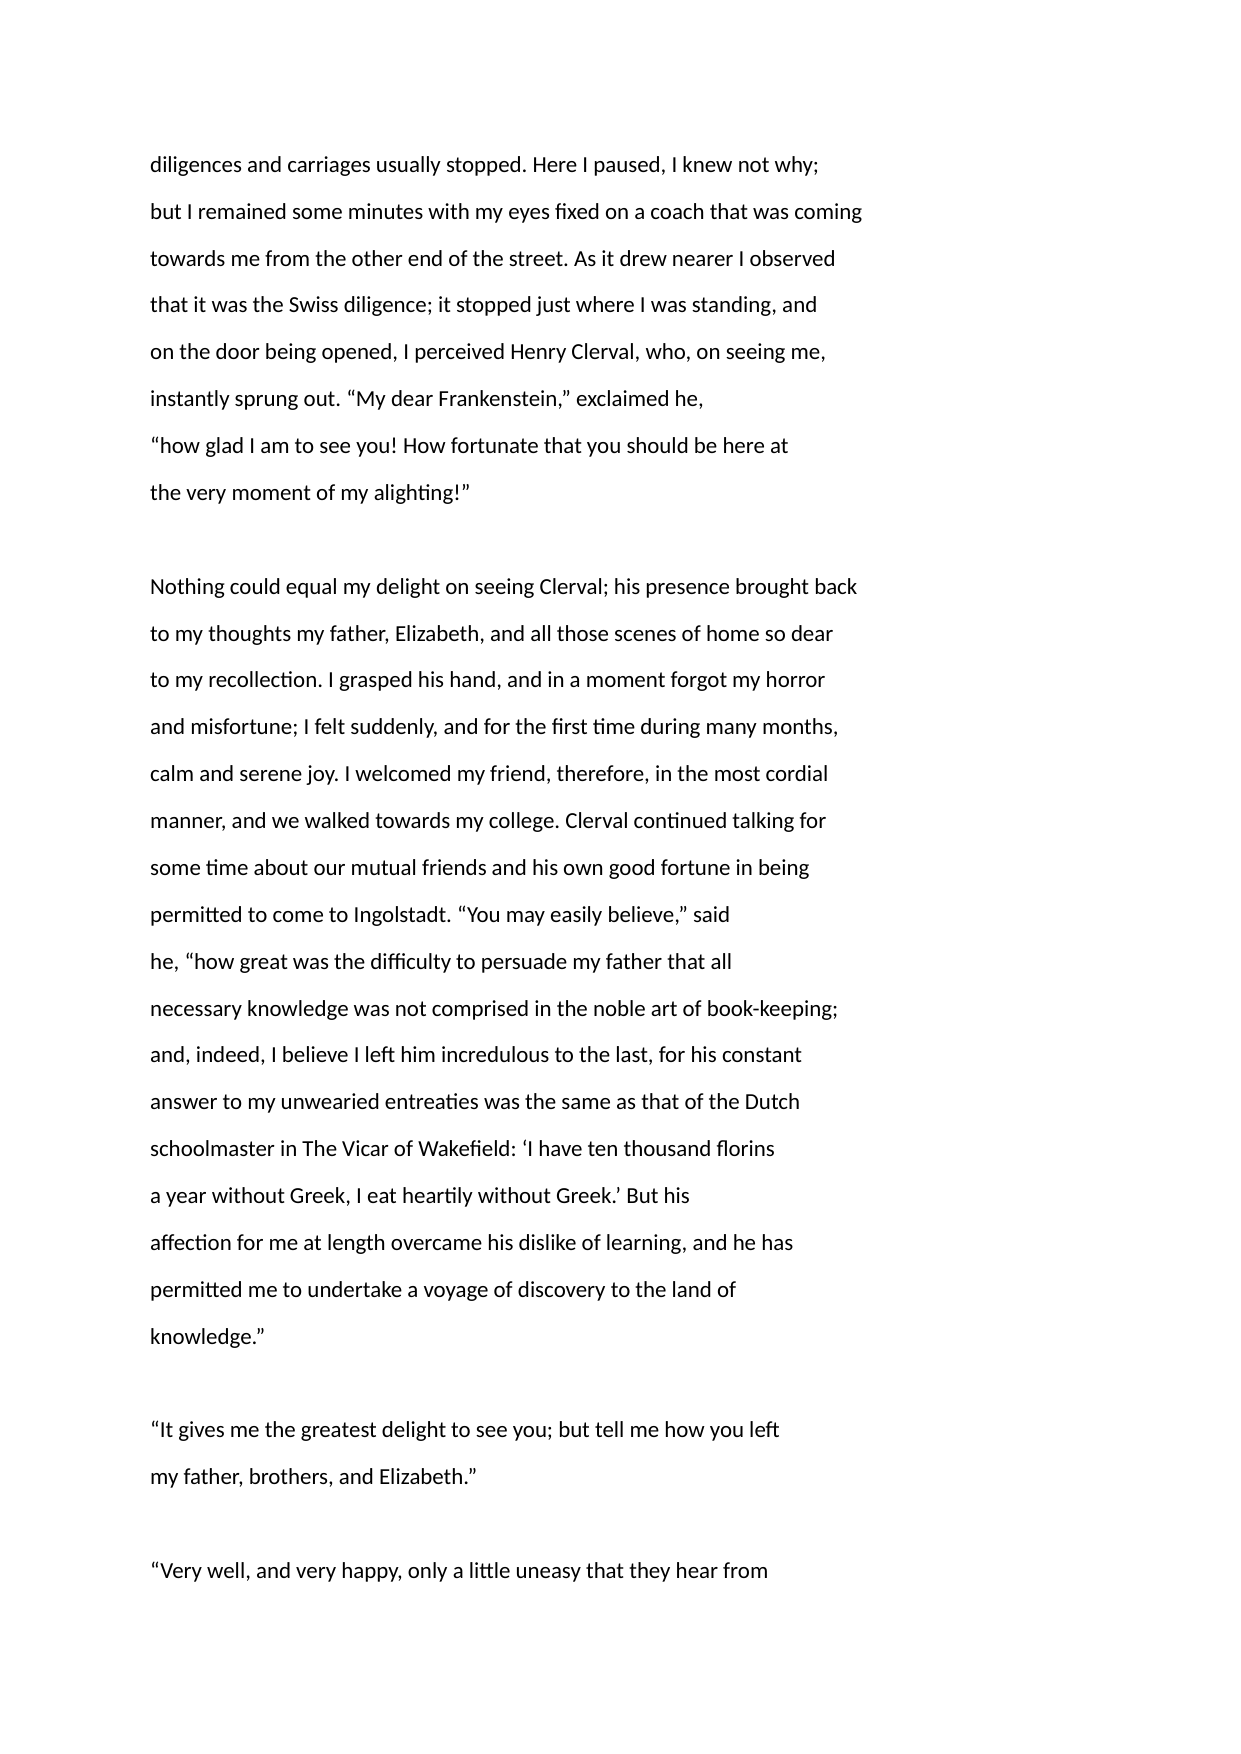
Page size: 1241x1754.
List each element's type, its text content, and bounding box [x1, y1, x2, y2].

text permitted to come to Ingolstadt. “You may easily believe,” said [150, 900, 1090, 928]
text diligences and carriages usually stopped. Here I paused, I knew not why; [150, 150, 1090, 178]
text affection for me at length overcame his dislike of learning, and he has [150, 1228, 1090, 1256]
text Nothing could equal my delight on seeing Clerval; his presence brought back [150, 572, 1090, 600]
text manner, and we walked towards my college. Clerval continued talking for [150, 806, 1090, 834]
text knowledge.” [150, 1322, 1090, 1350]
text some time about our mutual friends and his own good fortune in being [150, 853, 1090, 881]
text necessary knowledge was not comprised in the noble art of book-keeping; [150, 994, 1090, 1022]
text he, “how great was the difficulty to persuade my father that all [150, 947, 1090, 975]
text schoolmaster in The Vicar of Wakefield: ‘I have ten thousand florins [150, 1134, 1090, 1162]
text and misfortune; I felt suddenly, and for the first time during many months, [150, 712, 1090, 741]
text to my thoughts my father, Elizabeth, and all those scenes of home so dear [150, 619, 1090, 647]
text “Very well, and very happy, only a little uneasy that they hear from [150, 1556, 1090, 1584]
text and, indeed, I believe I left him incredulous to the last, for his constant [150, 1041, 1090, 1069]
text the very moment of my alighting!” [150, 478, 1090, 506]
text “It gives me the greatest delight to see you; but tell me how you left [150, 1416, 1090, 1444]
text “how glad I am to see you! How fortunate that you should be here at [150, 431, 1090, 459]
text towards me from the other end of the street. As it drew nearer I observed [150, 244, 1090, 272]
text that it was the Swiss diligence; it stopped just where I was standing, and [150, 291, 1090, 319]
text instantly sprung out. “My dear Frankenstein,” exclaimed he, [150, 384, 1090, 412]
text permitted me to undertake a voyage of discovery to the land of [150, 1275, 1090, 1303]
text to my recollection. I grasped his hand, and in a moment forgot my horror [150, 666, 1090, 694]
text my father, brothers, and Elizabeth.” [150, 1462, 1090, 1491]
text answer to my unwearied entreaties was the same as that of the Dutch [150, 1087, 1090, 1116]
text calm and serene joy. I welcomed my friend, therefore, in the most cordial [150, 759, 1090, 787]
text but I remained some minutes with my eyes fixed on a coach that was coming [150, 197, 1090, 225]
text a year without Greek, I eat heartily without Greek.’ But his [150, 1181, 1090, 1209]
text on the door being opened, I perceived Henry Clerval, who, on seeing me, [150, 337, 1090, 366]
